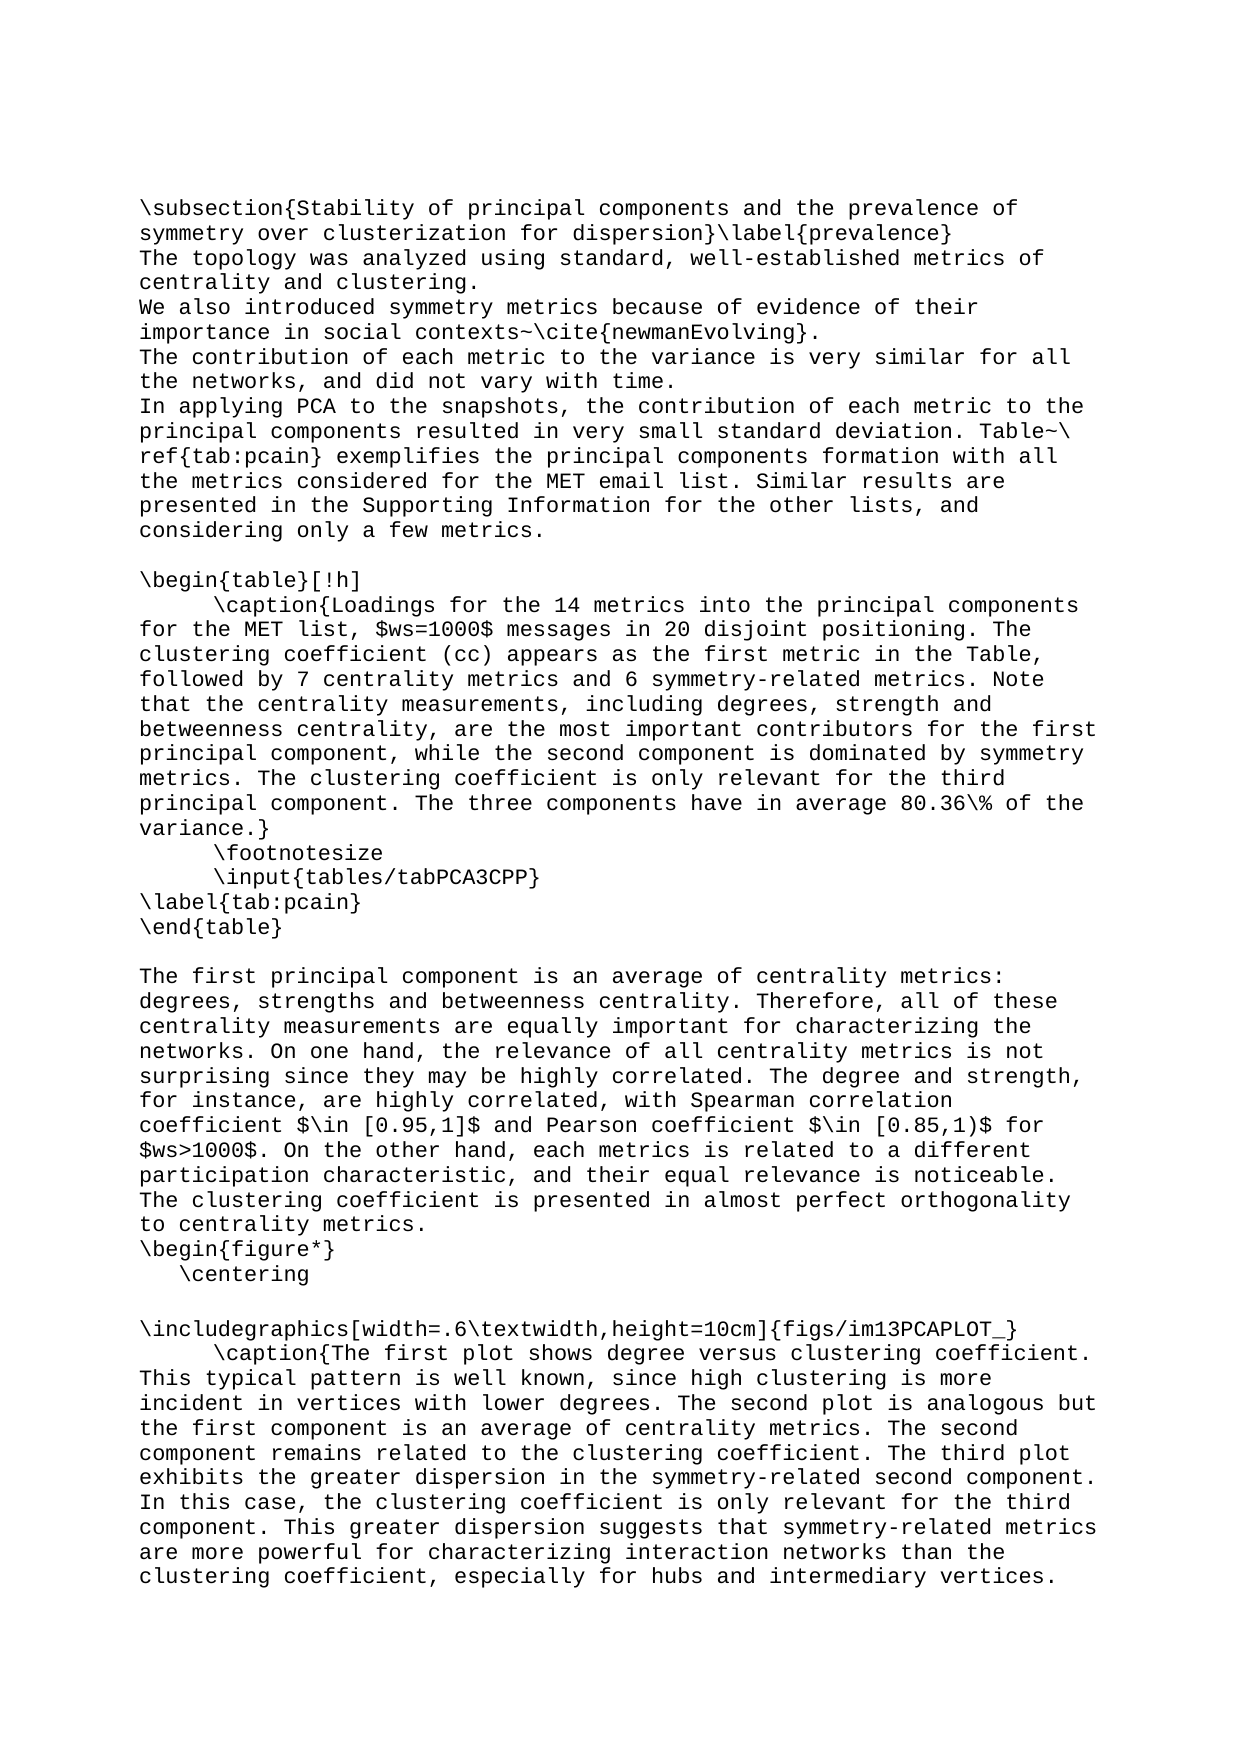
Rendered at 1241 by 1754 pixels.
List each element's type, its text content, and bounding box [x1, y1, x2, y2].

text We also introduced symmetry metrics because of evidence of their importance in social contexts~\cite{newmanEvolving}. [139, 296, 1101, 346]
text The clustering coefficient is presented in almost perfect orthogonality to centrality metrics. [139, 1189, 1101, 1238]
text In applying PCA to the snapshots, the contribution of each metric to the principal components resulted in very small standard deviation. Table~\ref{tab:pcain} exemplifies the principal components formation with all the metrics considered for the MET email list. Similar results are presented in the Supporting Information for the other lists, and considering only a few metrics. [139, 396, 1101, 544]
text \centering [139, 1263, 1101, 1288]
text \includegraphics[width=.6\textwidth,height=10cm]{figs/im13PCAPLOT_} [139, 1288, 1101, 1343]
text \input{tables/tabPCA3CPP} [139, 867, 1101, 891]
text \begin{figure*} [139, 1238, 1101, 1263]
text \footnotesize [139, 842, 1101, 867]
text \caption{Loadings for the 14 metrics into the principal components for the MET list, $ws=1000$ messages in 20 disjoint positioning. The clustering coefficient (cc) appears as the first metric in the Table, followed by 7 centrality metrics and 6 symmetry-related metrics. Note that the centrality measurements, including degrees, strength and betweenness centrality, are the most important contributors for the first principal component, while the second component is dominated by symmetry metrics. The clustering coefficient is only relevant for the third principal component. The three components have in average 80.36\% of the variance.} [139, 594, 1101, 842]
text \subsection{Stability of principal components and the prevalence of symmetry over clusterization for dispersion}\label{prevalence} [139, 197, 1101, 247]
text \begin{table}[!h] [139, 569, 1101, 594]
text \end{table} [139, 916, 1101, 941]
text The contribution of each metric to the variance is very similar for all the networks, and did not vary with time. [139, 346, 1101, 396]
text \label{tab:pcain} [139, 891, 1101, 916]
text The topology was analyzed using standard, well-established metrics of centrality and clustering. [139, 247, 1101, 296]
text The first principal component is an average of centrality metrics: degrees, strengths and betweenness centrality. Therefore, all of these centrality measurements are equally important for characterizing the networks. On one hand, the relevance of all centrality metrics is not surprising since they may be highly correlated. The degree and strength, for instance, are highly correlated, with Spearman correlation coefficient $\in [0.95,1]$ and Pearson coefficient $\in [0.85,1)$ for $ws>1000$. On the other hand, each metrics is related to a different participation characteristic, and their equal relevance is noticeable. [139, 966, 1101, 1189]
text \caption{The first plot shows degree versus clustering coefficient. This typical pattern is well known, since high clustering is more incident in vertices with lower degrees. The second plot is analogous but the first component is an average of centrality metrics. The second component remains related to the clustering coefficient. The third plot exhibits the greater dispersion in the symmetry-related second component. In this case, the clustering coefficient is only relevant for the third component. This greater dispersion suggests that symmetry-related metrics are more powerful for characterizing interaction networks than the clustering coefficient, especially for hubs and intermediary vertices. [139, 1343, 1101, 1591]
